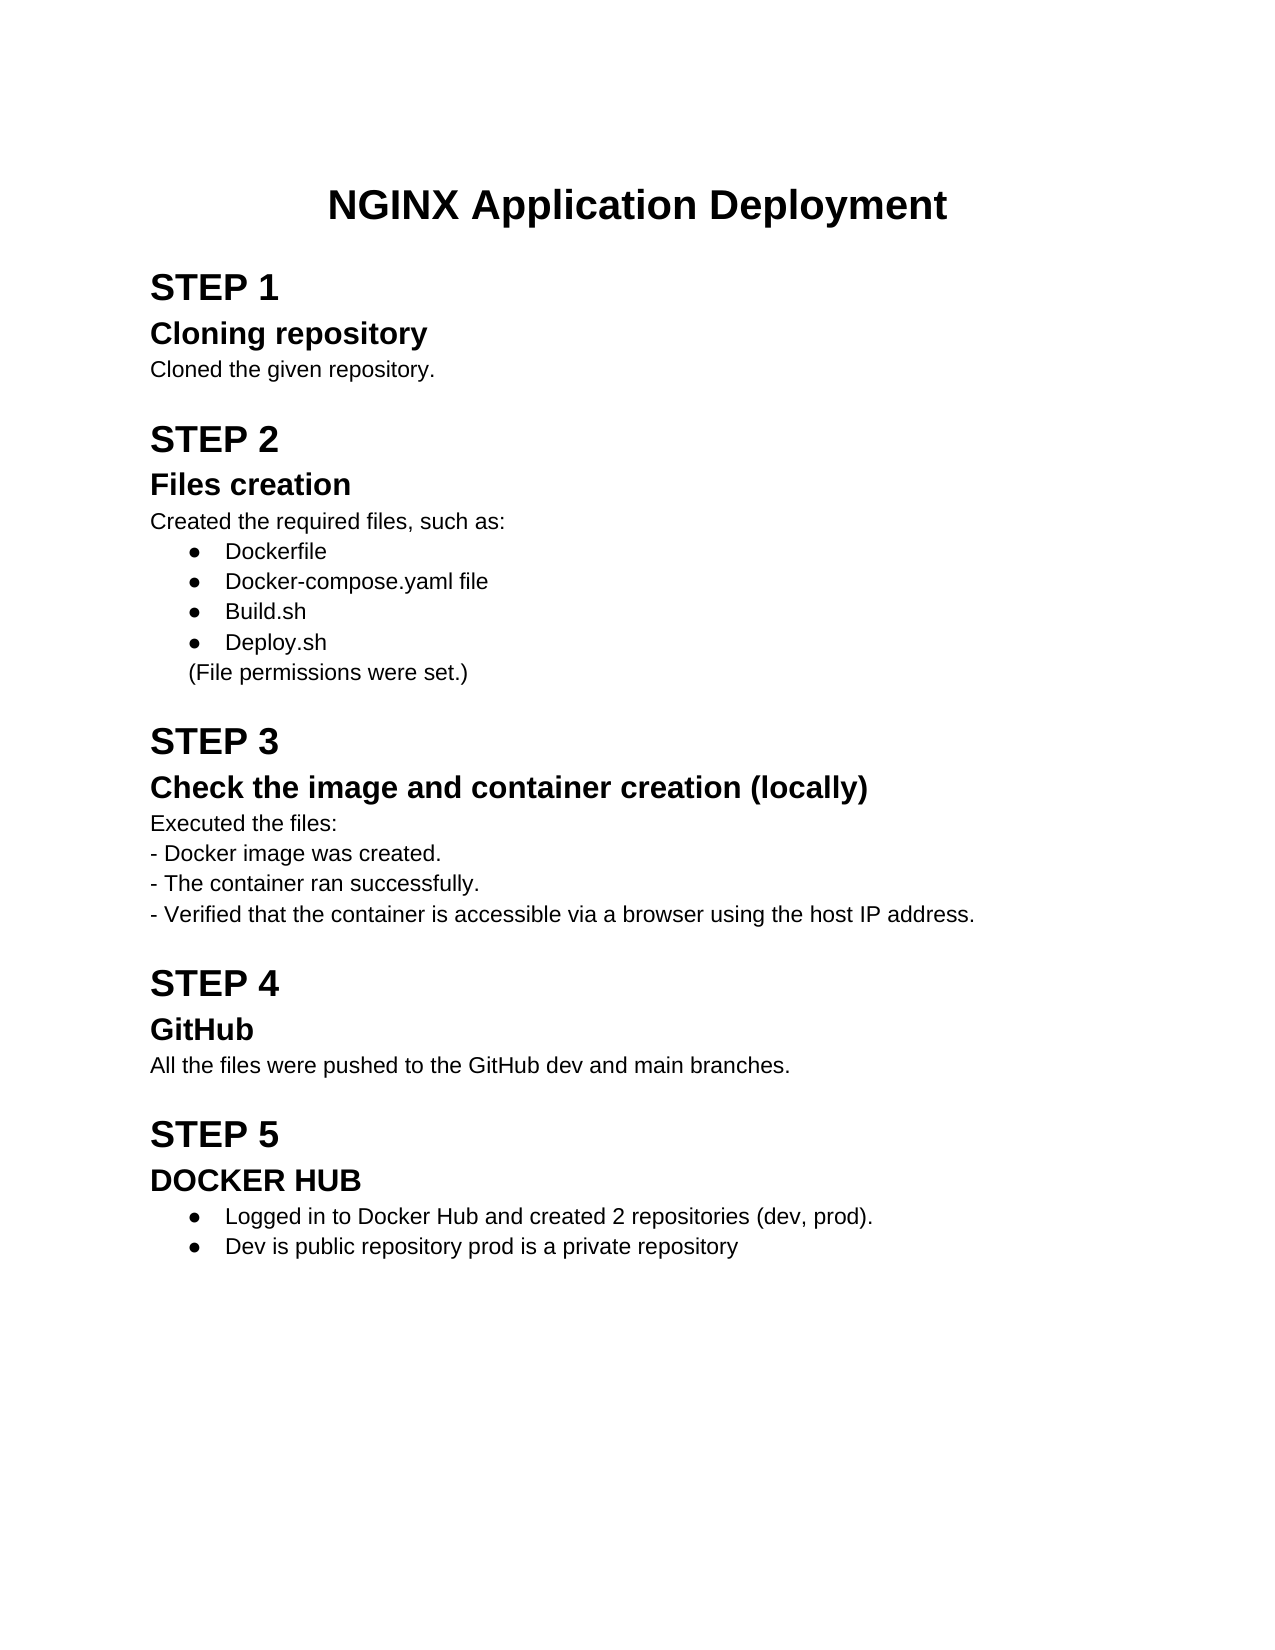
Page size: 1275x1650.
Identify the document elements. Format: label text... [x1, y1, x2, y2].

list Dev is public repository prod is a private repository [187, 1233, 1125, 1259]
text (File permissions were set.) [150, 659, 1125, 685]
text STEP 1 [150, 266, 1125, 309]
list Docker-compose.yaml file [187, 568, 1125, 594]
text - Docker image was created. [150, 840, 1125, 866]
text STEP 3 [150, 719, 1125, 762]
list Deploy.sh [187, 628, 1125, 655]
list Logged in to Docker Hub and created 2 repositories (dev, prod). [187, 1203, 1125, 1229]
text - Verified that the container is accessible via a browser using the host IP address. [150, 901, 1125, 927]
text - The container ran successfully. [150, 870, 1125, 897]
list Dockerfile [187, 538, 1125, 564]
text STEP 5 [150, 1112, 1125, 1155]
text All the files were pushed to the GitHub dev and main branches. [150, 1052, 1125, 1078]
text GitHub [150, 1011, 1125, 1046]
text Check the image and container creation (locally) [150, 769, 1125, 804]
text NGINX Application Deployment [150, 180, 1125, 228]
text Executed the files: [150, 810, 1125, 836]
list Build.sh [187, 598, 1125, 624]
text Created the required files, such as: [150, 508, 1125, 534]
text STEP 4 [150, 961, 1125, 1004]
text STEP 2 [150, 417, 1125, 460]
text DOCKER HUB [150, 1162, 1125, 1198]
text Cloned the given repository. [150, 356, 1125, 383]
text Files creation [150, 466, 1125, 502]
text Cloning repository [150, 315, 1125, 351]
